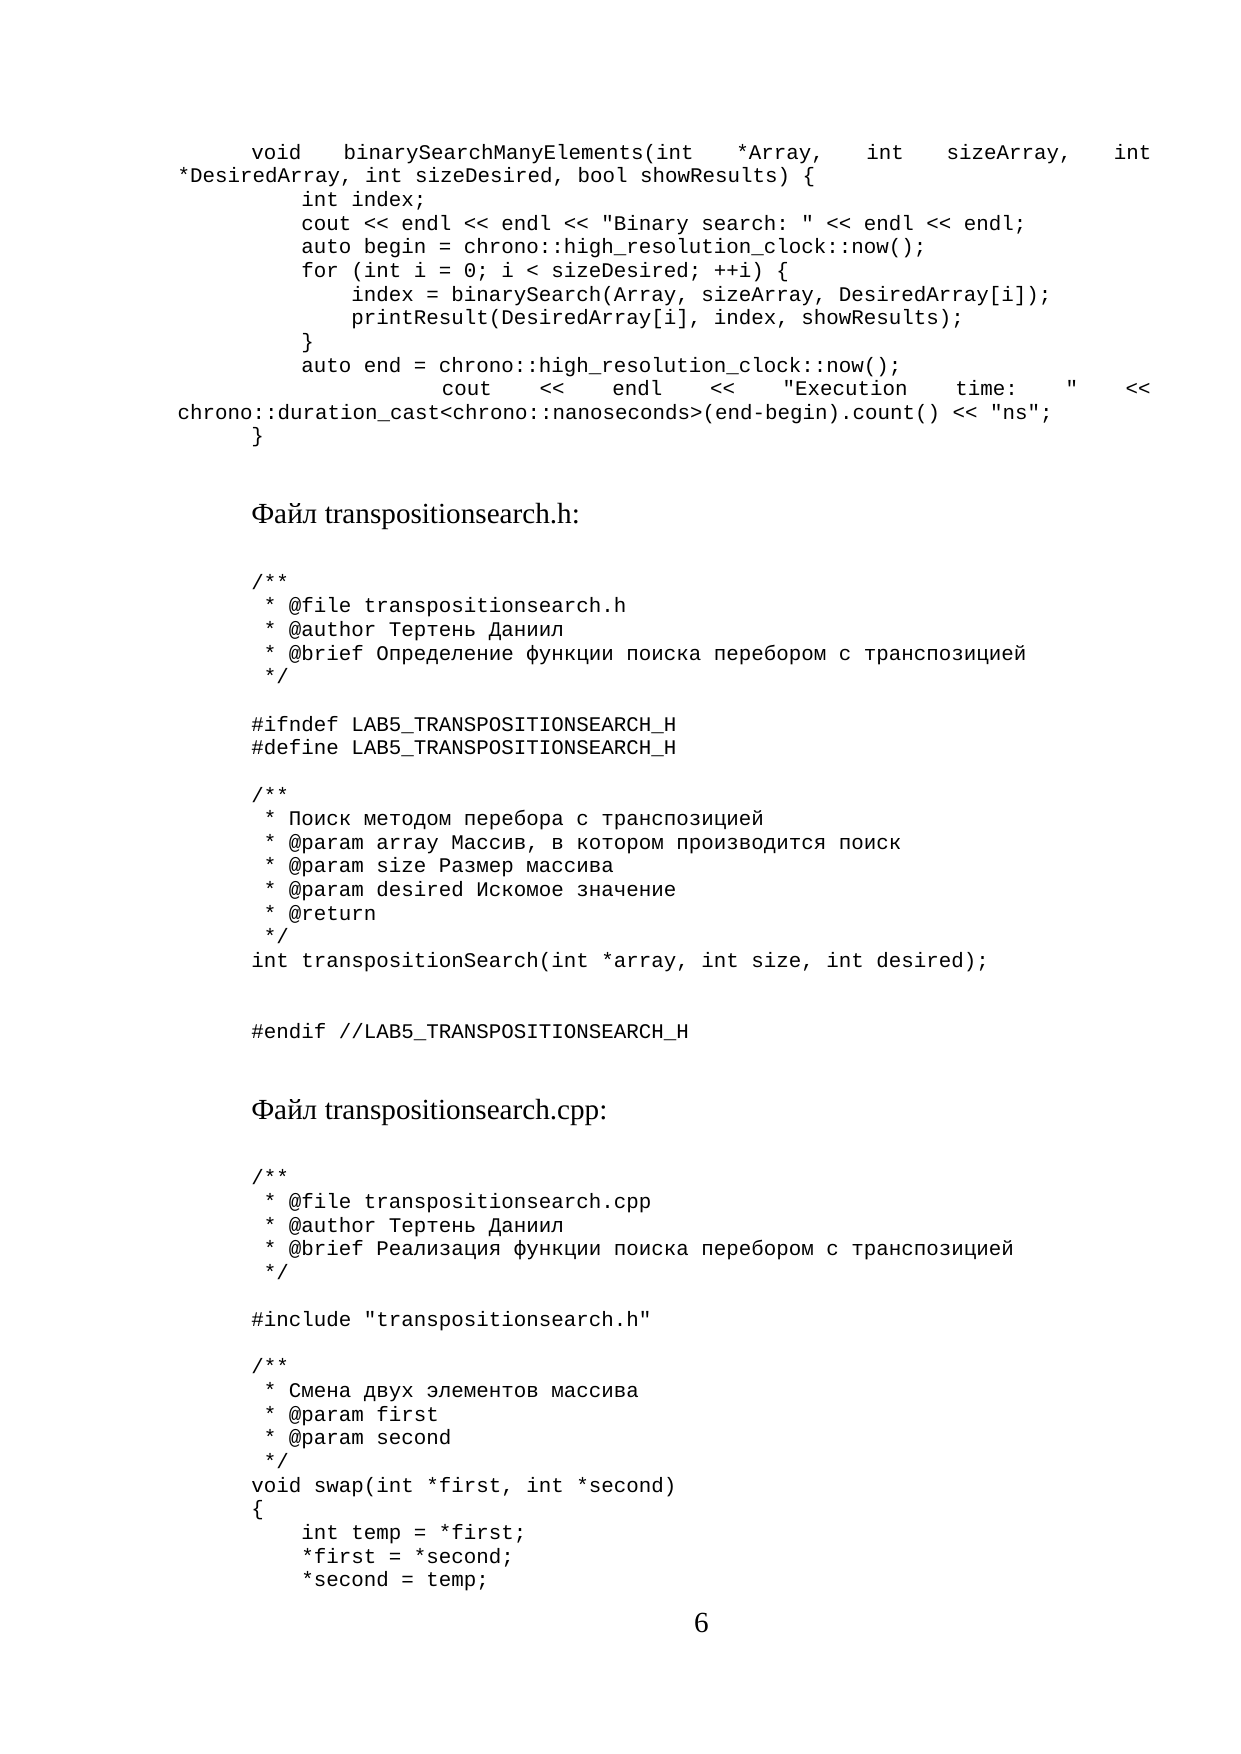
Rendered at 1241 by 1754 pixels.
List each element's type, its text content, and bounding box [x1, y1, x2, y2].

text int transpositionSearch(int *array, int size, int desired); [177, 950, 1152, 974]
text #include "transpositionsearch.h" [177, 1309, 1152, 1333]
text *second = temp; [177, 1569, 1152, 1593]
text * @brief Определение функции поиска перебором с транспозицией [177, 643, 1152, 666]
text * @param array Массив, в котором производится поиск [177, 832, 1152, 856]
text * @brief Реализация функции поиска перебором с транспозицией [177, 1238, 1152, 1262]
text #ifndef LAB5_TRANSPOSITIONSEARCH_H [177, 714, 1152, 737]
text printResult(DesiredArray[i], index, showResults); [177, 307, 1152, 331]
text * @param size Размер массива [177, 856, 1152, 879]
text void binarySearchManyElements(int *Array, int sizeArray, int *DesiredArray, int sizeDesired, bool showResults) { [177, 142, 1152, 189]
text * @file transpositionsearch.h [177, 595, 1152, 619]
text cout << endl << "Execution time: " << chrono::duration_cast<chrono::nanoseconds>(end-begin).count() << "ns"; [177, 378, 1152, 426]
text auto end = chrono::high_resolution_clock::now(); [177, 354, 1152, 378]
text cout << endl << endl << "Binary search: " << endl << endl; [177, 213, 1152, 236]
text */ [177, 666, 1152, 690]
text } [177, 331, 1152, 354]
text */ [177, 926, 1152, 950]
text #define LAB5_TRANSPOSITIONSEARCH_H [177, 737, 1152, 761]
text /** [177, 572, 1152, 595]
text } [177, 426, 1152, 449]
text */ [177, 1451, 1152, 1475]
text *first = *second; [177, 1546, 1152, 1569]
text Файл transpositionsearch.h: [177, 496, 1152, 530]
text * @param desired Искомое значение [177, 879, 1152, 903]
text /** [177, 784, 1152, 808]
text /** [177, 1356, 1152, 1380]
text void swap(int *first, int *second) [177, 1475, 1152, 1498]
text */ [177, 1262, 1152, 1286]
text * @param second [177, 1427, 1152, 1451]
text index = binarySearch(Array, sizeArray, DesiredArray[i]); [177, 284, 1152, 307]
text * Смена двух элементов массива [177, 1380, 1152, 1404]
text int temp = *first; [177, 1522, 1152, 1546]
text auto begin = chrono::high_resolution_clock::now(); [177, 236, 1152, 260]
text * @author Тертень Даниил [177, 1214, 1152, 1238]
text * Поиск методом перебора с транспозицией [177, 808, 1152, 832]
text * @author Тертень Даниил [177, 619, 1152, 643]
text { [177, 1498, 1152, 1522]
text * @file transpositionsearch.cpp [177, 1191, 1152, 1214]
text Файл transpositionsearch.cpp: [177, 1092, 1152, 1126]
text for (int i = 0; i < sizeDesired; ++i) { [177, 260, 1152, 284]
text * @return [177, 903, 1152, 926]
text * @param first [177, 1404, 1152, 1427]
text int index; [177, 189, 1152, 213]
text /** [177, 1167, 1152, 1191]
text #endif //LAB5_TRANSPOSITIONSEARCH_H [177, 1021, 1152, 1045]
